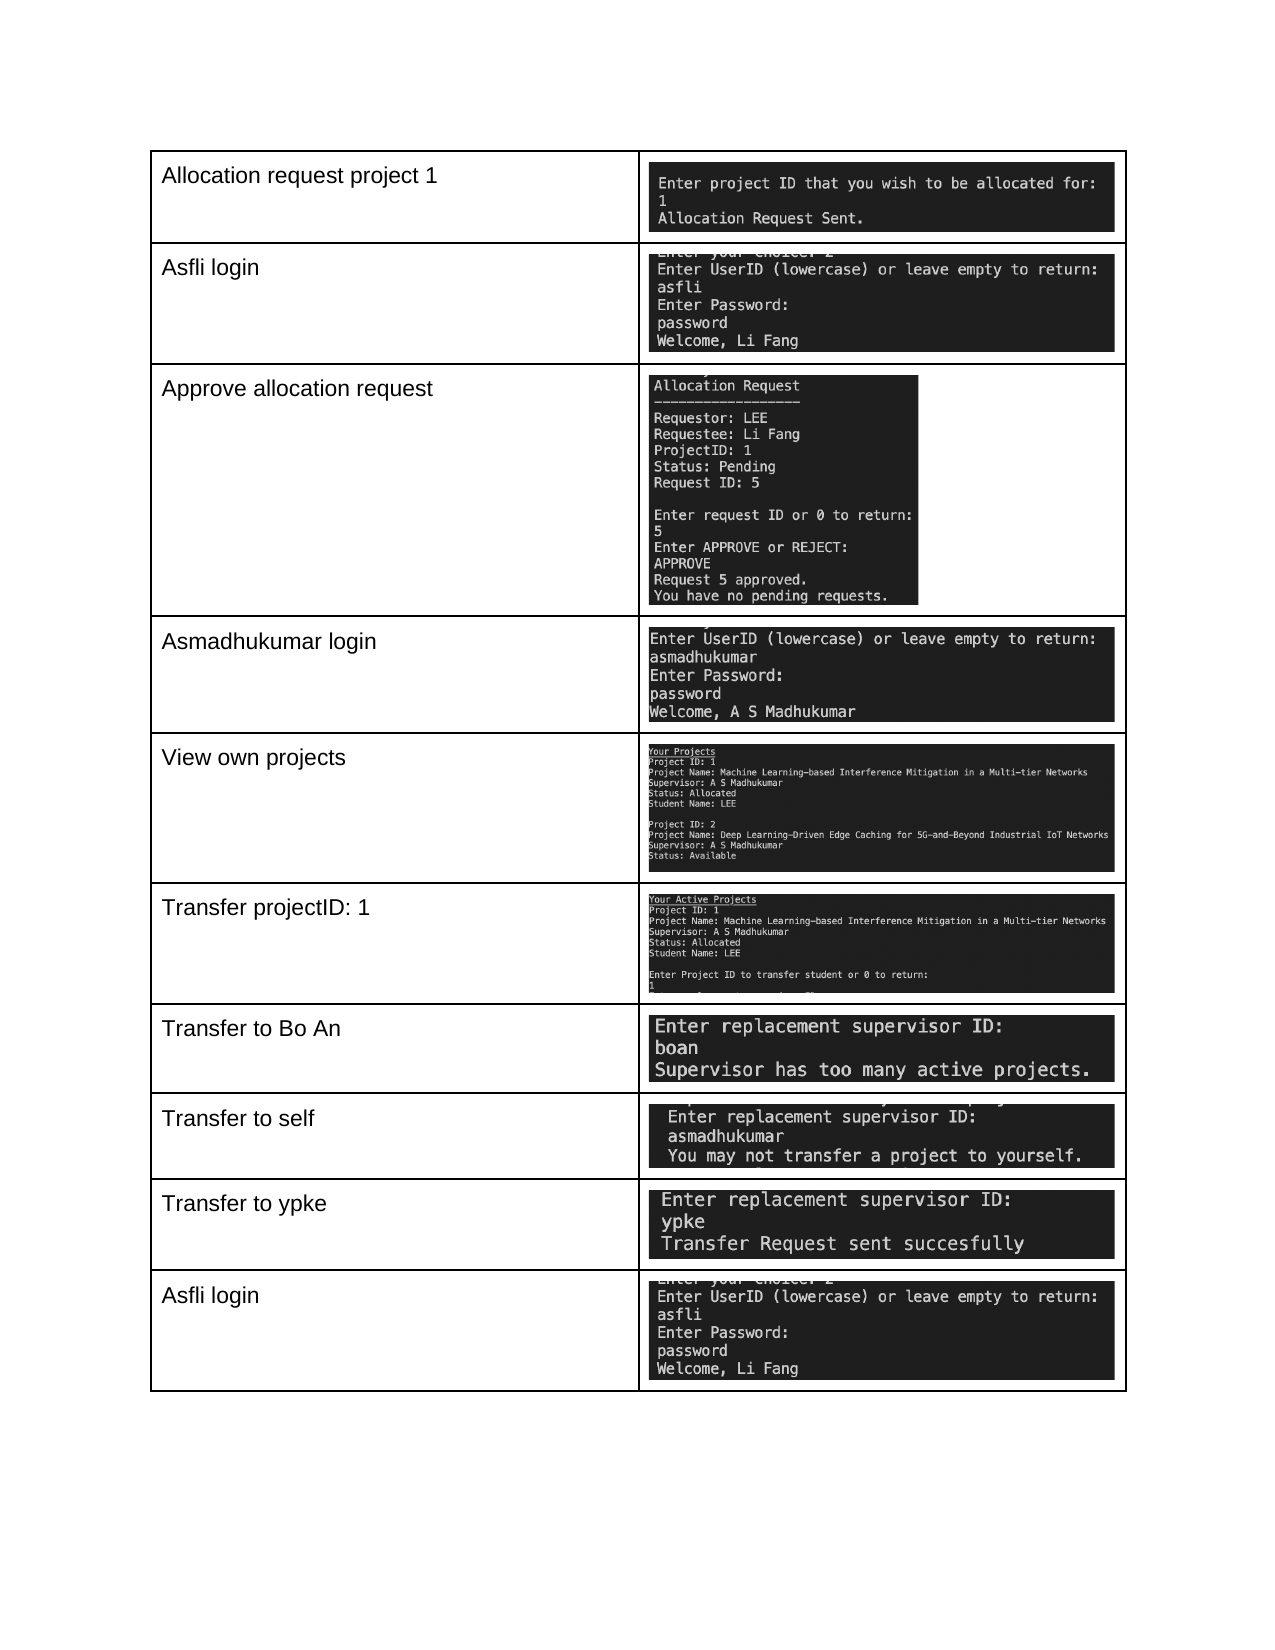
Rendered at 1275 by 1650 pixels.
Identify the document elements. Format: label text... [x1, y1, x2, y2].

table_cell Transfer projectID: 1 [152, 884, 638, 1003]
picture [648, 1104, 1115, 1168]
table_cell [640, 1094, 1125, 1178]
table_cell Transfer to Bo An [152, 1005, 638, 1092]
table_cell Asfli login [152, 1271, 638, 1390]
table_cell Transfer to self [152, 1094, 638, 1178]
table_cell Asfli login [152, 244, 638, 362]
table_cell [640, 734, 1125, 882]
table_cell [640, 884, 1125, 1003]
picture [648, 1190, 1115, 1259]
picture [648, 1015, 1115, 1082]
table_cell [640, 617, 1125, 732]
table_cell View own projects [152, 734, 638, 882]
table_cell [640, 1180, 1125, 1269]
picture [648, 744, 1115, 872]
picture [648, 375, 919, 605]
table_cell [640, 365, 1125, 615]
picture [648, 894, 1115, 993]
picture [648, 627, 1115, 722]
table_cell [640, 152, 1125, 242]
table_cell [640, 1271, 1125, 1390]
table_cell Allocation request project 1 [152, 152, 638, 242]
table_cell [640, 1005, 1125, 1092]
table_cell [640, 244, 1125, 362]
picture [648, 162, 1115, 232]
picture [648, 254, 1115, 352]
picture [648, 1281, 1115, 1380]
table_cell Asmadhukumar login [152, 617, 638, 732]
table_cell Approve allocation request [152, 365, 638, 615]
table_cell Transfer to ypke [152, 1180, 638, 1269]
